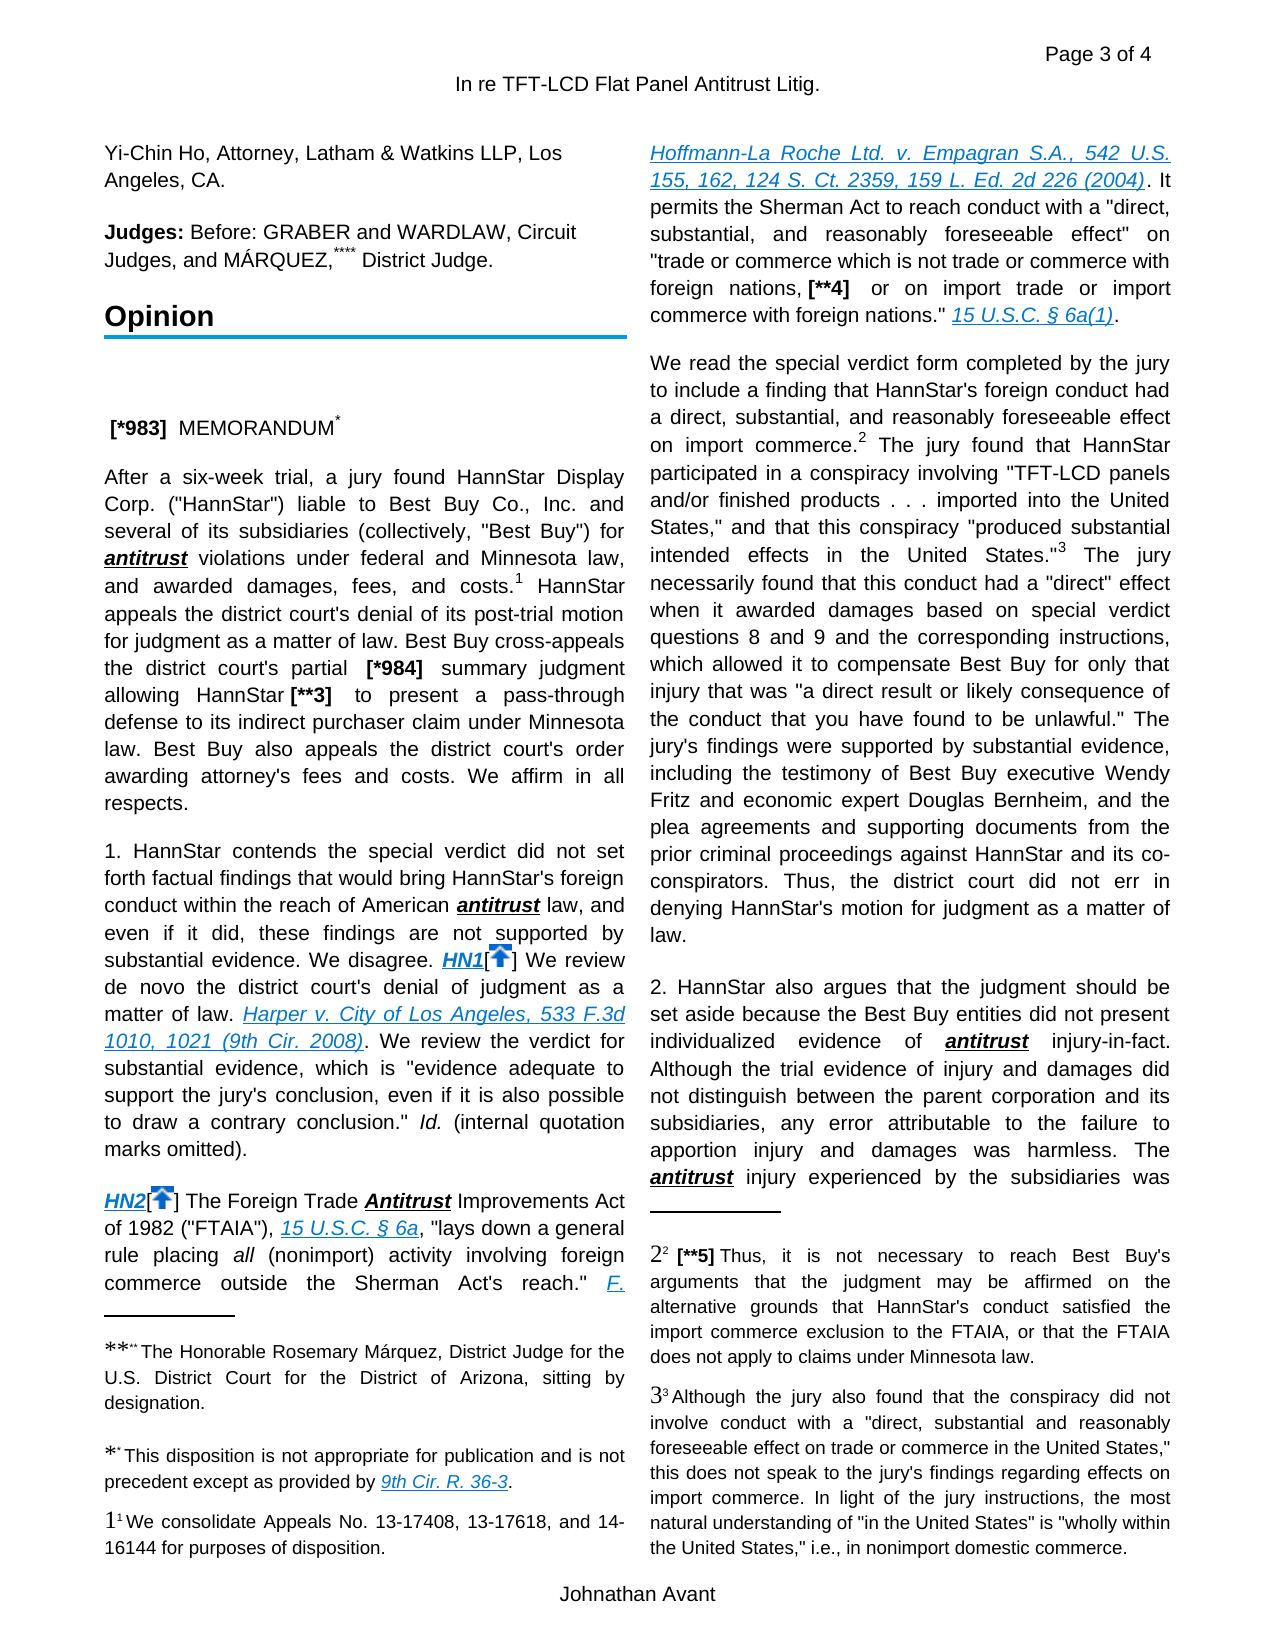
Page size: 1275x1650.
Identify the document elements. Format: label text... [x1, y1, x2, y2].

picture [151, 1186, 174, 1209]
text After a six-week trial, a jury found HannStar Display Corp. ("HannStar") liable to Best Buy Co., Inc. and several of its subsidiaries (collectively, "Best Buy") for antitrust violations under federal and Minnesota law, and awarded damages, fees, and costs.1 HannStar appeals the district court's denial of its post-trial motion for judgment as a matter of law. Best Buy cross-appeals the district court's partial [*984] summary judgment allowing HannStar [**3] to present a pass-through defense to its indirect purchaser claim under Minnesota law. Best Buy also appeals the district court's order awarding attorney's fees and costs. We affirm in all respects. [104, 461, 625, 815]
text We read the special verdict form completed by the jury to include a finding that HannStar's foreign conduct had a direct, substantial, and reasonably foreseeable effect on import commerce.2 The jury found that HannStar participated in a conspiracy involving "TFT-LCD panels and/or finished products . . . imported into the United States," and that this conspiracy "produced substantial intended effects in the United States."3 The jury necessarily found that this conduct had a "direct" effect when it awarded damages based on special verdict questions 8 and 9 and the corresponding instructions, which allowed it to compensate Best Buy for only that injury that was "a direct result or likely consequence of the conduct that you have found to be unlawful." The jury's findings were supported by substantial evidence, including the testimony of Best Buy executive Wendy Fritz and economic expert Douglas Bernheim, and the plea agreements and supporting documents from the prior criminal proceedings against HannStar and its co-conspirators. Thus, the district court did not err in denying HannStar's motion for judgment as a matter of law. [650, 348, 1171, 947]
text HN2[] The Foreign Trade Antitrust Improvements Act of 1982 ("FTAIA"), 15 U.S.C. § 6a, "lays down a general rule placing all (nonimport) activity involving foreign commerce outside the Sherman Act's reach." F. Hoffmann-La Roche Ltd. v. Empagran S.A., 542 U.S. 155, 162, 124 S. Ct. 2359, 159 L. Ed. 2d 226 (2004). It permits the Sherman Act to reach conduct with a "direct, substantial, and reasonably foreseeable effect" on "trade or commerce which is not trade or commerce with foreign nations, [**4] or on import trade or import commerce with foreign nations." 15 U.S.C. § 6a(1). [650, 163, 1171, 327]
text [*983] MEMORANDUM* [104, 383, 625, 441]
text Opinion [104, 297, 625, 333]
text HN2[] The Foreign Trade Antitrust Improvements Act of 1982 ("FTAIA"), 15 U.S.C. § 6a, "lays down a general rule placing all (nonimport) activity involving foreign commerce outside the Sherman Act's reach." F. Hoffmann-La Roche Ltd. v. Empagran S.A., 542 U.S. 155, 162, 124 S. Ct. 2359, 159 L. Ed. 2d 226 (2004). It permits the Sherman Act to reach conduct with a "direct, substantial, and reasonably foreseeable effect" on "trade or commerce which is not trade or commerce with foreign nations, [**4] or on import trade or import commerce with foreign nations." 15 U.S.C. § 6a(1). [104, 1186, 625, 1294]
text Judges: Before: GRABER and WARDLAW, Circuit Judges, and MÁRQUEZ,** District Judge. [104, 217, 625, 272]
text 1. HannStar contends the special verdict did not set forth factual findings that would bring HannStar's foreign conduct within the reach of American antitrust law, and even if it did, these findings are not supported by substantial evidence. We disagree. HN1[] We review de novo the district court's denial of judgment as a matter of law. Harper v. City of Los Angeles, 533 F.3d 1010, 1021 (9th Cir. 2008). We review the verdict for substantial evidence, which is "evidence adequate to support the jury's conclusion, even if it is also possible to draw a contrary conclusion." Id. (internal quotation marks omitted). [104, 836, 625, 1161]
picture [489, 944, 512, 967]
